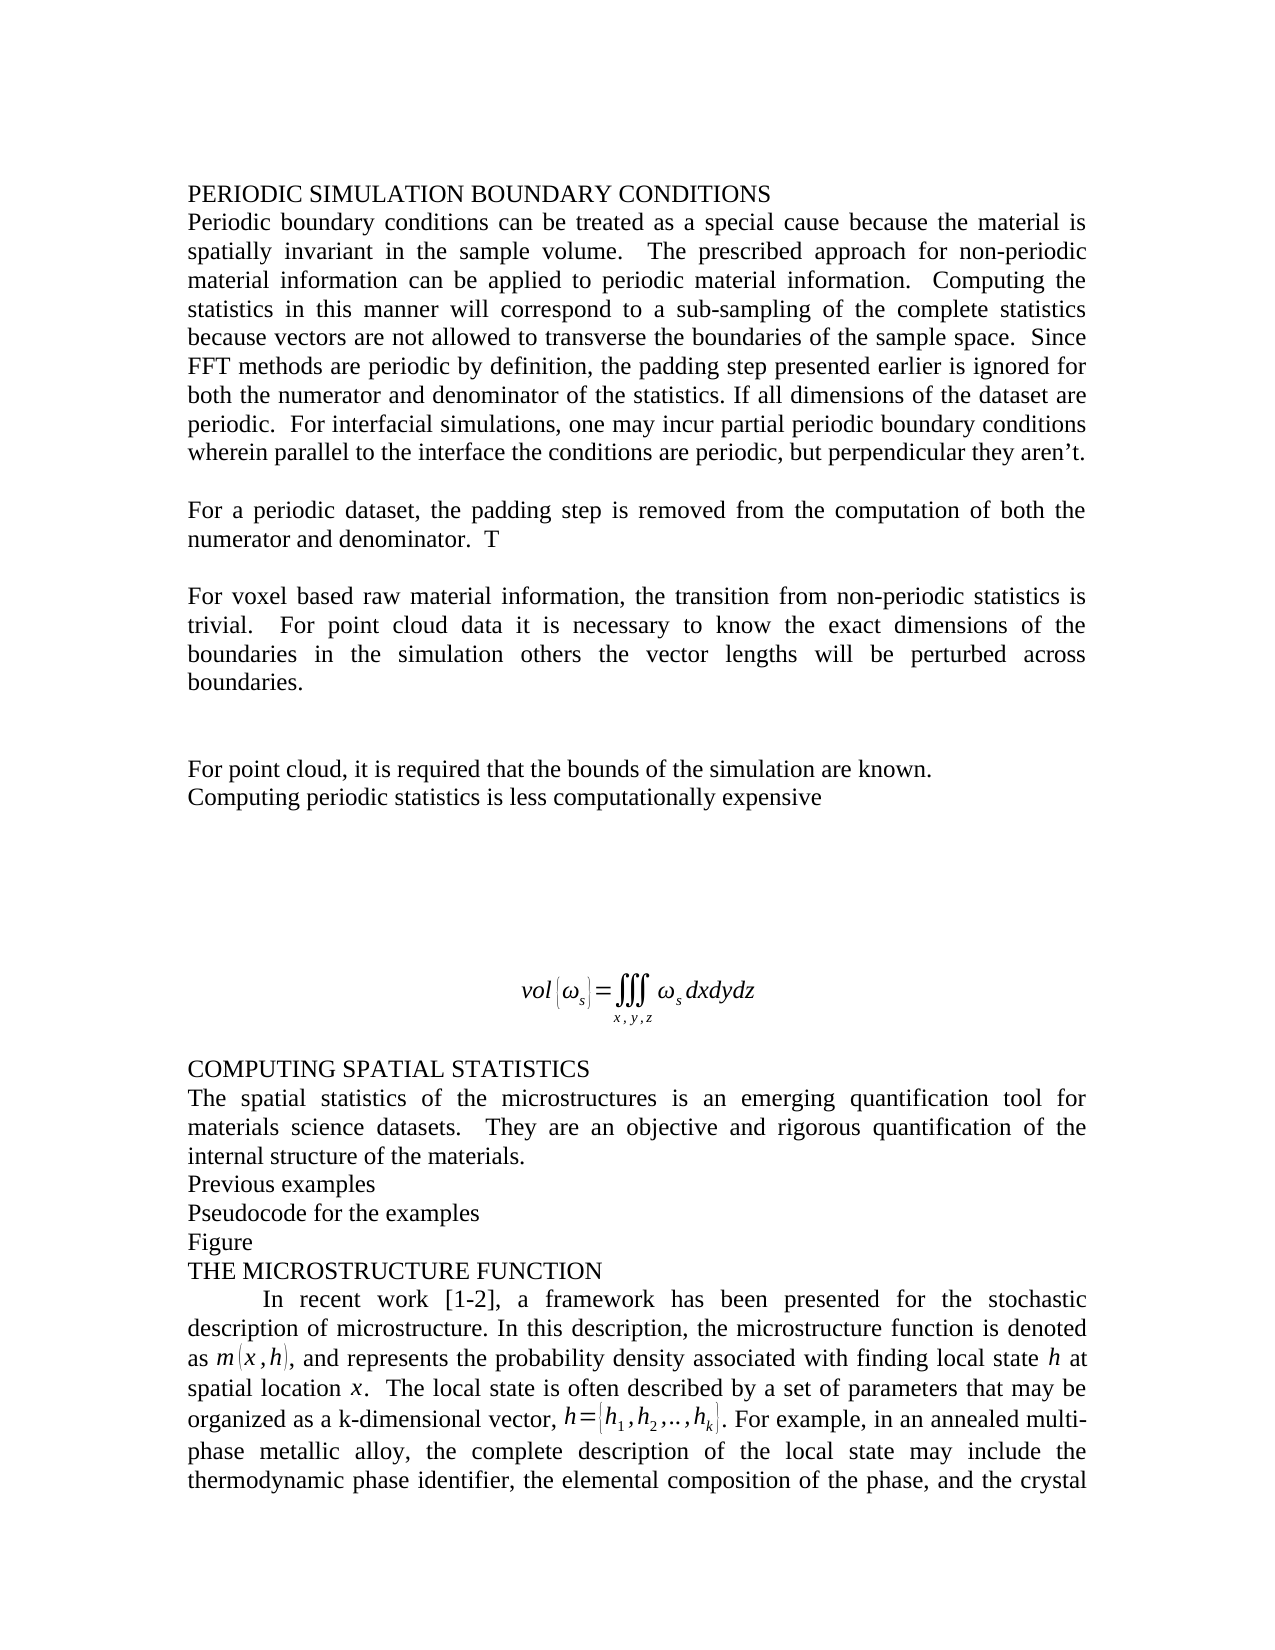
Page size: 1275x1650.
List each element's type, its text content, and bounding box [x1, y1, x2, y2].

text Periodic boundary conditions can be treated as a special cause because the material is spatially invariant in the sample volume. The prescribed approach for non-periodic material information can be applied to periodic material information. Computing the statistics in this manner will correspond to a sub-sampling of the complete statistics because vectors are not allowed to transverse the boundaries of the sample space. Since FFT methods are periodic by definition, the padding step presented earlier is ignored for both the numerator and denominator of the statistics. If all dimensions of the dataset are periodic. For interfacial simulations, one may incur partial periodic boundary conditions wherein parallel to the interface the conditions are periodic, but perpendicular they aren’t. [187, 207, 1087, 466]
text The spatial statistics of the microstructures is an emerging quantification tool for materials science datasets. They are an objective and rigorous quantification of the internal structure of the materials. [187, 1083, 1087, 1169]
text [187, 1284, 1087, 1493]
text For point cloud, it is required that the bounds of the simulation are known. [187, 754, 1087, 782]
text Pseudocode for the examples [187, 1198, 1087, 1227]
text Computing periodic statistics is less computationally expensive [187, 782, 1087, 811]
text PERIODIC SIMULATION BOUNDARY CONDITIONS [187, 179, 1087, 207]
text For a periodic dataset, the padding step is removed from the computation of both the numerator and denominator. T [187, 495, 1087, 552]
text THE MICROSTRUCTURE FUNCTION [187, 1256, 1087, 1284]
text COMPUTING SPATIAL STATISTICS [187, 1054, 1087, 1083]
text Previous examples [187, 1169, 1087, 1198]
text Figure [187, 1227, 1087, 1256]
text For voxel based raw material information, the transition from non-periodic statistics is trivial. For point cloud data it is necessary to know the exact dimensions of the boundaries in the simulation others the vector lengths will be perturbed across boundaries. [187, 581, 1087, 696]
